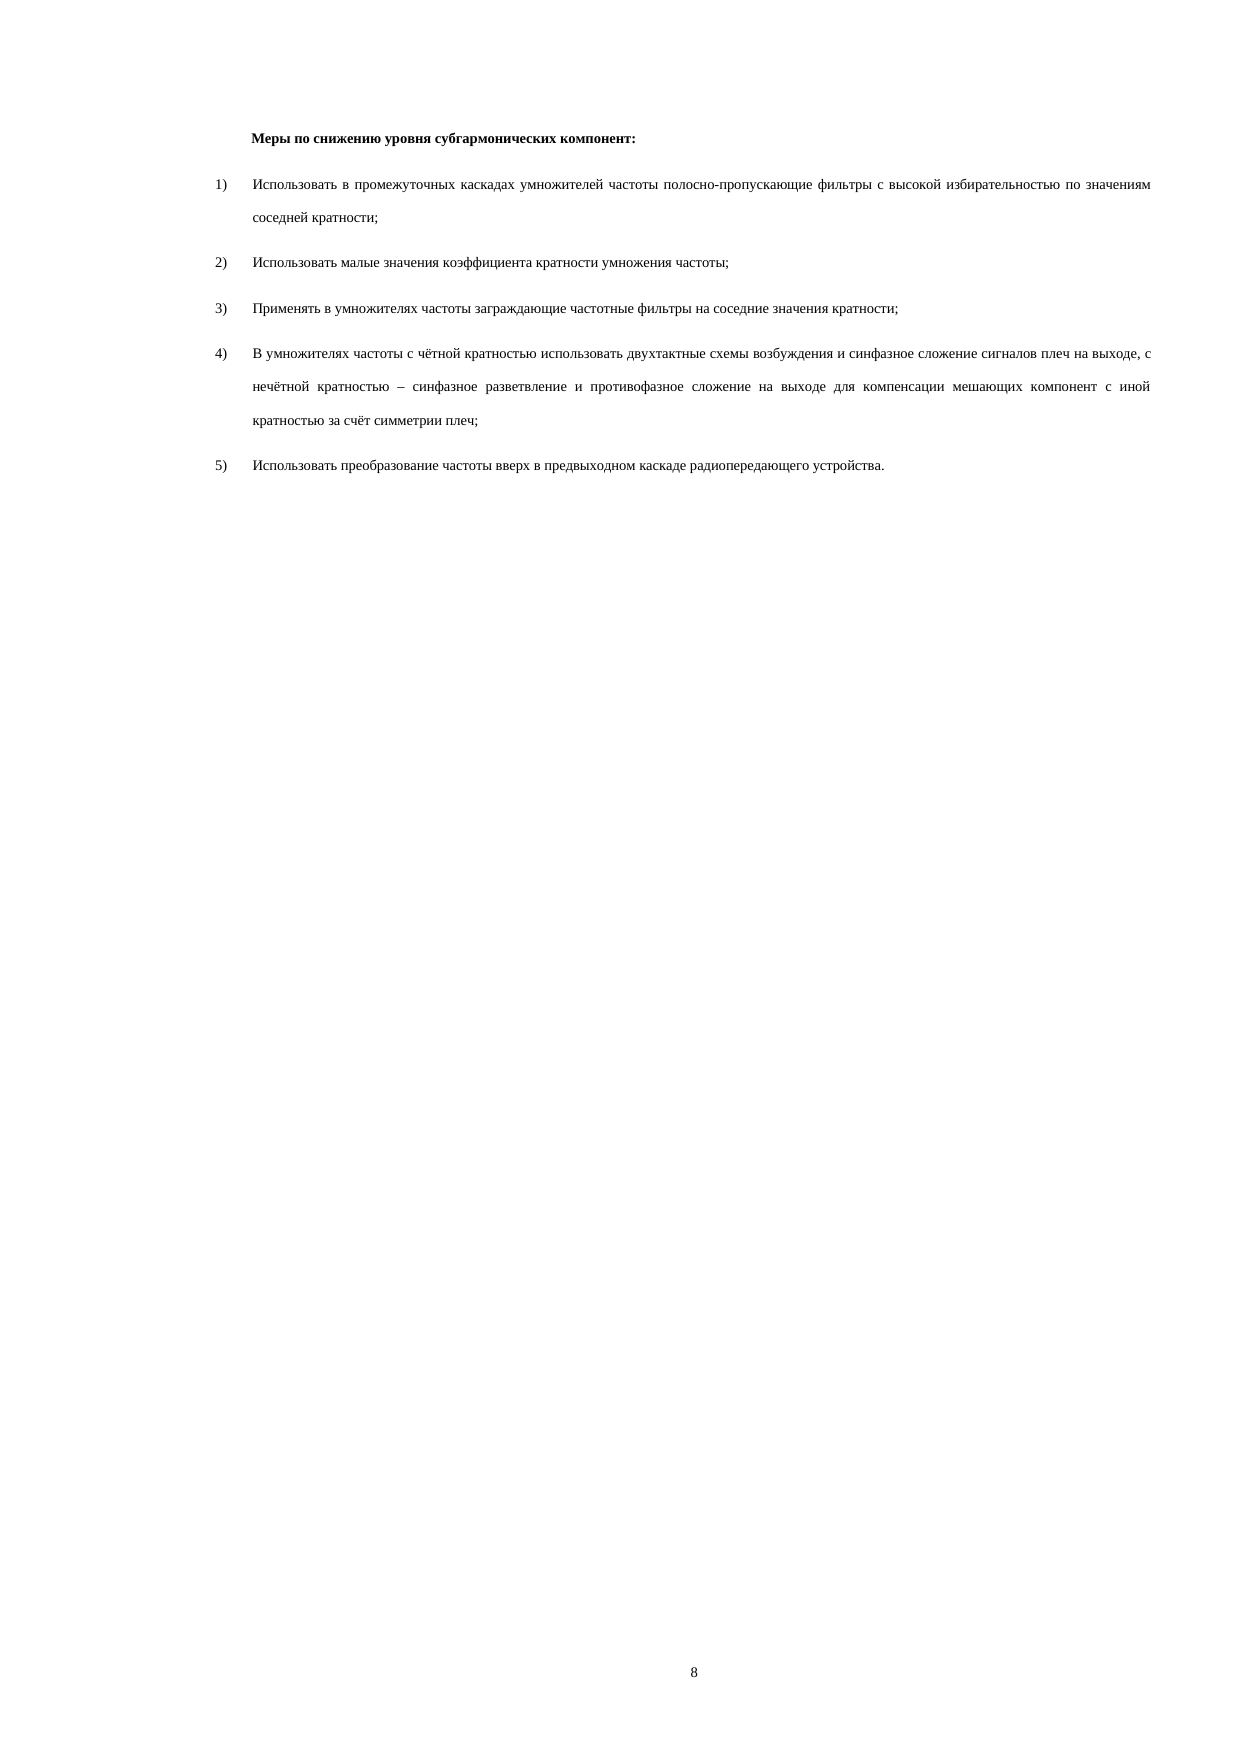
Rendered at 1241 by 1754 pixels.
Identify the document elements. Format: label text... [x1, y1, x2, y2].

text Меры по снижению уровня субгармонических компонент: [177, 118, 1152, 147]
list Использовать преобразование частоты вверх в предвыходном каскаде радиопередающего устройства. [215, 445, 1152, 473]
list Применять в умножителях частоты заграждающие частотные фильтры на соседние значения кратности; [215, 288, 1152, 316]
list Использовать в промежуточных каскадах умножителей частоты полосно-пропускающие фильтры с высокой избирательностью по значениям соседней кратности; [215, 164, 1152, 225]
list В умножителях частоты с чётной кратностью использовать двухтактные схемы возбуждения и синфазное сложение сигналов плеч на выходе, с нечётной кратностью – синфазное разветвление и противофазное сложение на выходе для компенсации мешающих компонент с иной кратностью за счёт симметрии плеч; [215, 333, 1152, 428]
list Использовать малые значения коэффициента кратности умножения частоты; [215, 242, 1152, 271]
